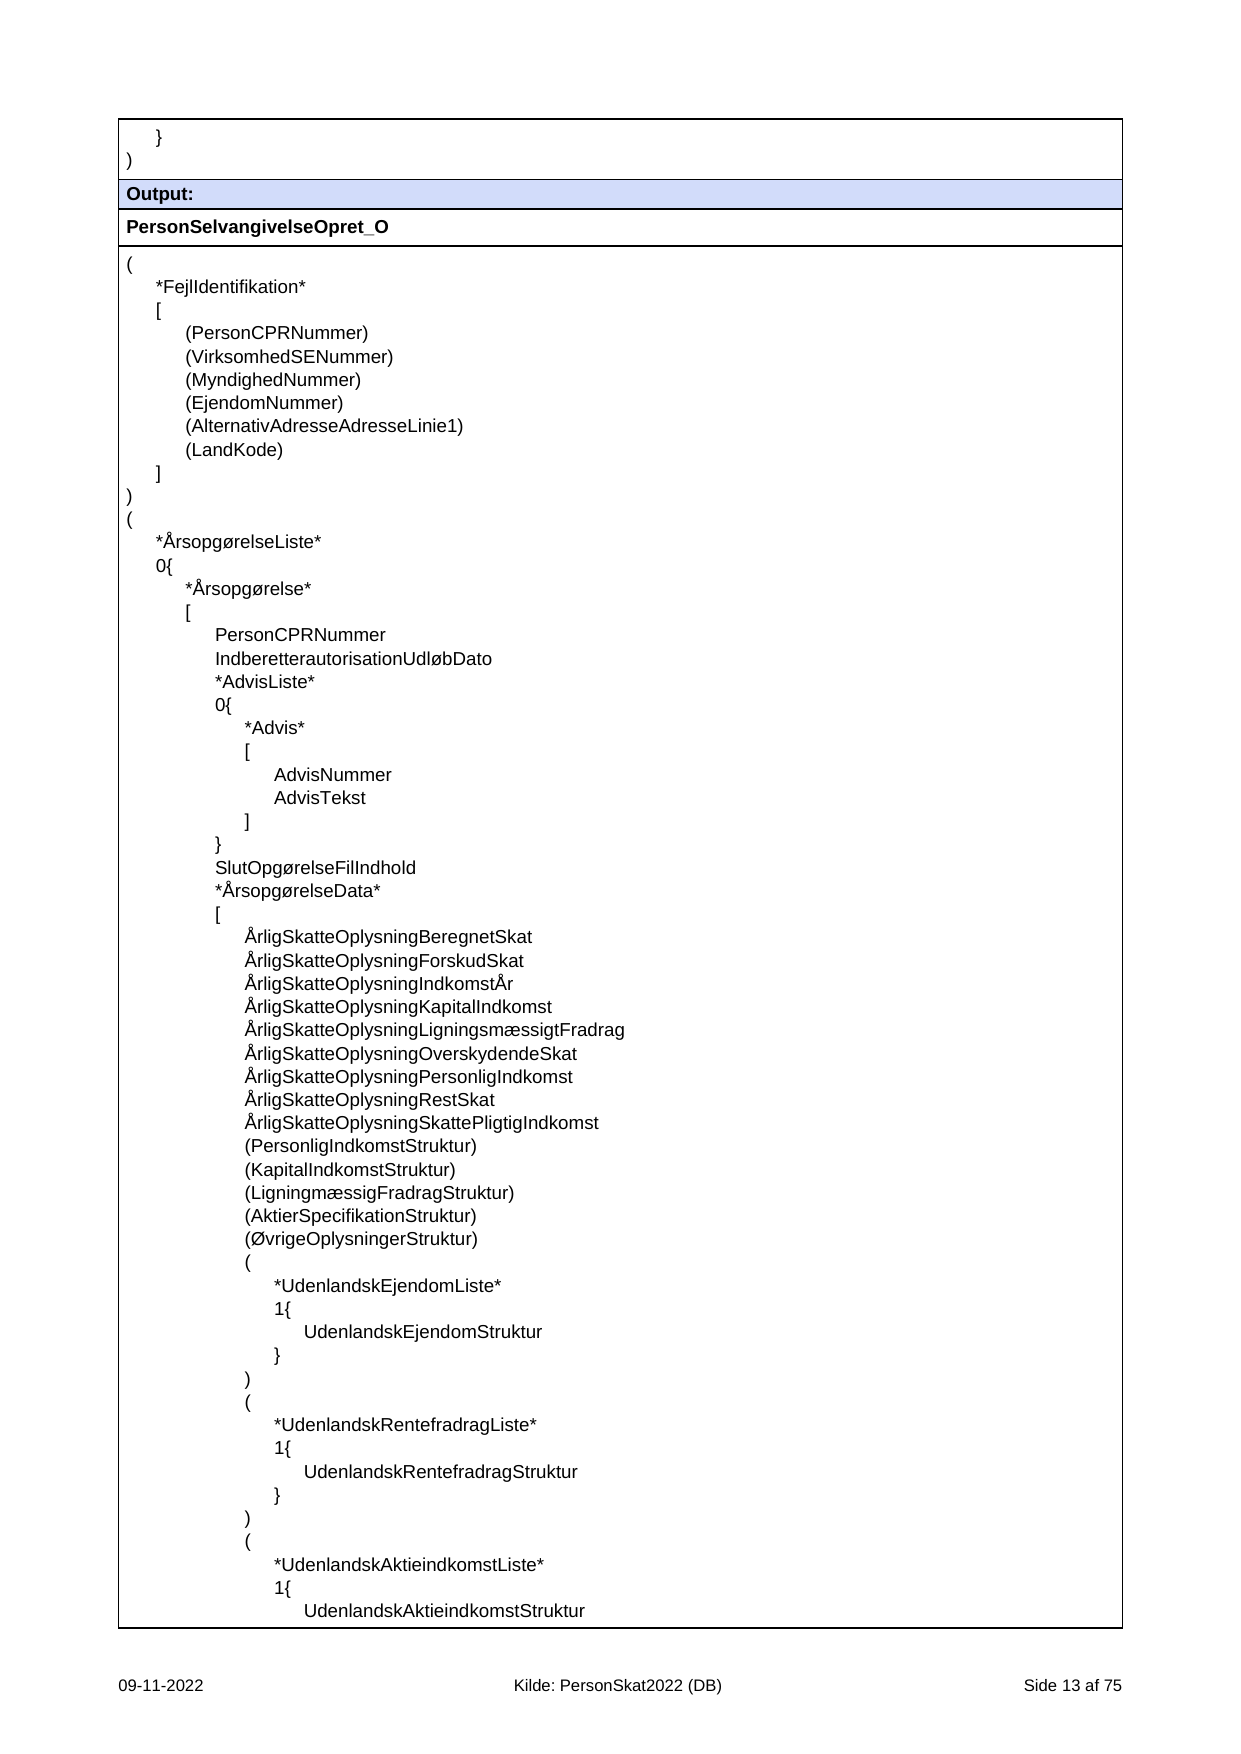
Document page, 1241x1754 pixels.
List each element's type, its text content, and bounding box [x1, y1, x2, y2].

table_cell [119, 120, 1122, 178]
table_cell Output: [119, 180, 1122, 208]
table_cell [119, 247, 1122, 1627]
table_cell PersonSelvangivelseOpret_O [119, 210, 1122, 245]
